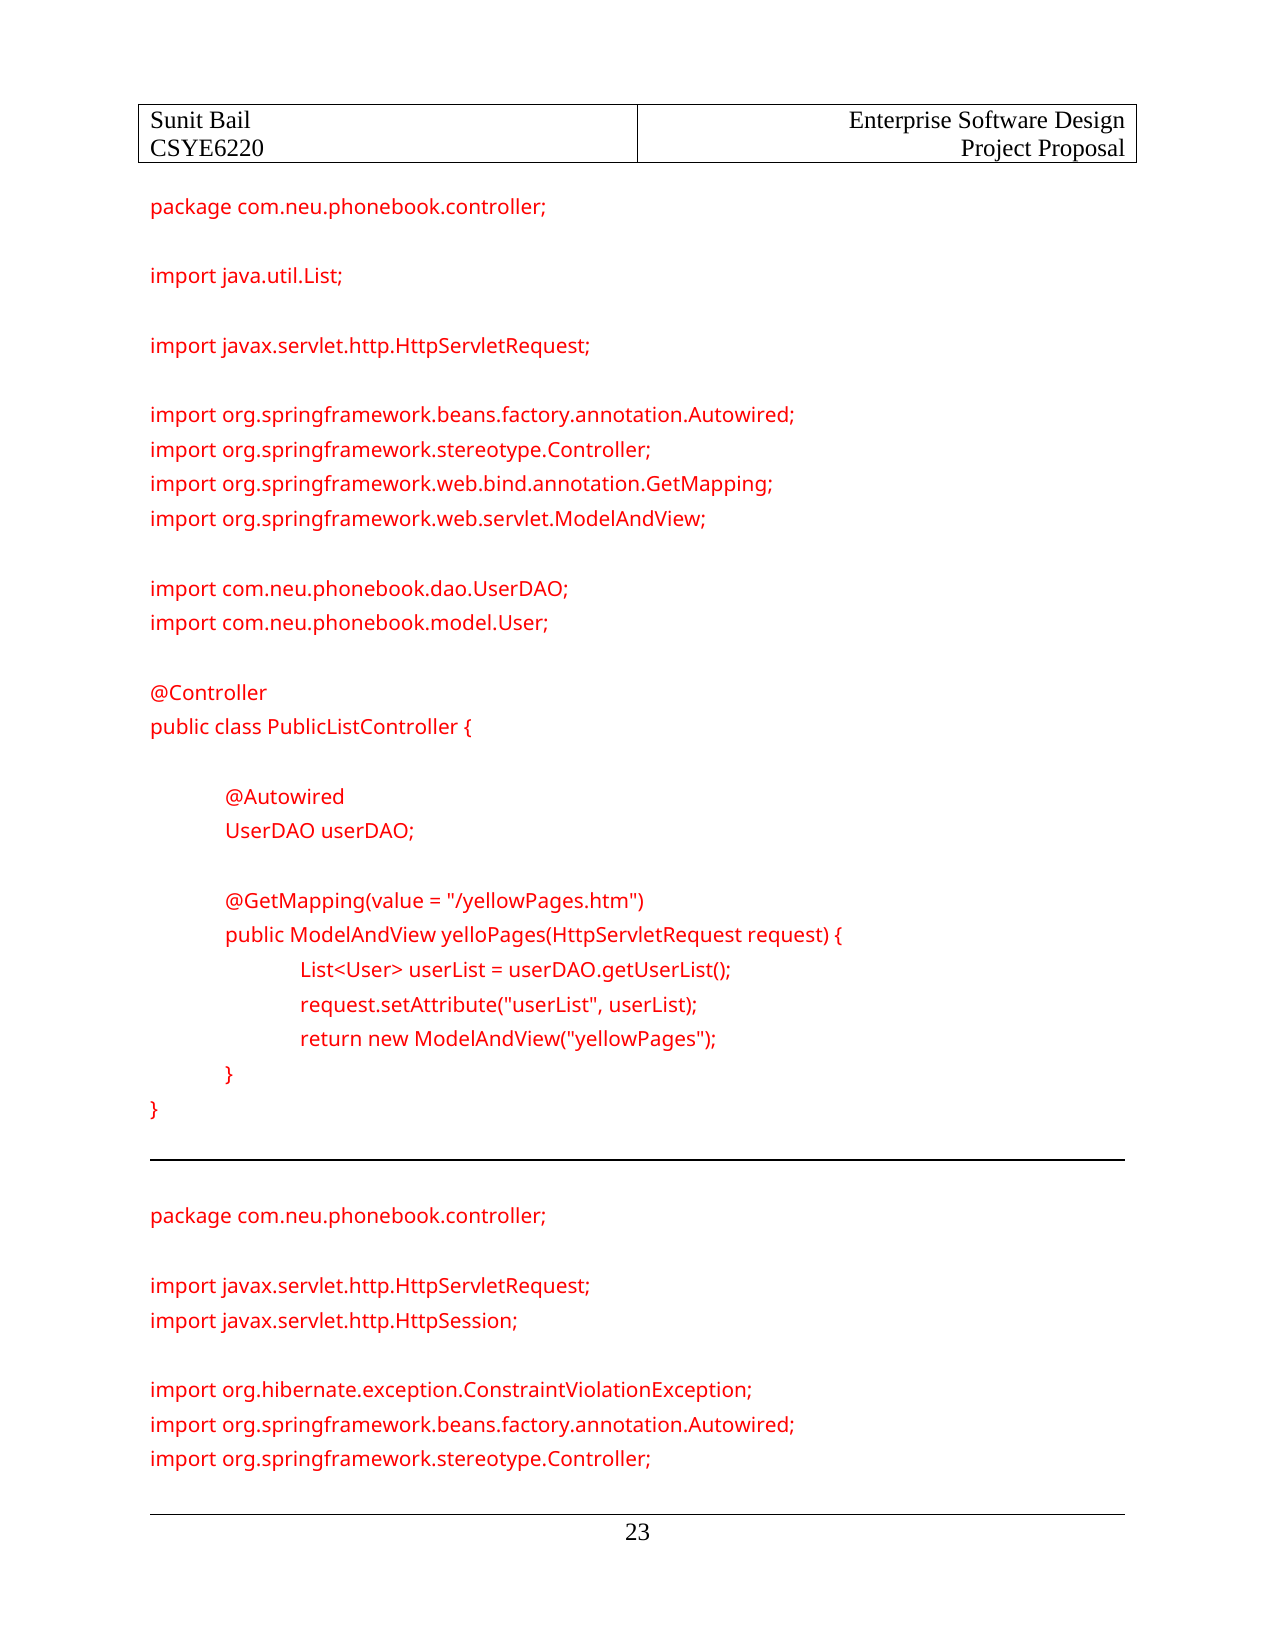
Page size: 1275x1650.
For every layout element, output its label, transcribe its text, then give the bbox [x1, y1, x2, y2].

text @Controller [150, 678, 1125, 706]
text import org.springframework.stereotype.Controller; [150, 1444, 1125, 1473]
text package com.neu.phonebook.controller; [150, 1202, 1125, 1230]
text package com.neu.phonebook.controller; [150, 192, 1125, 221]
text import org.hibernate.exception.ConstraintViolationException; [150, 1375, 1125, 1403]
text import org.springframework.web.bind.annotation.GetMapping; [150, 469, 1125, 498]
text import javax.servlet.http.HttpServletRequest; [150, 1271, 1125, 1299]
text import com.neu.phonebook.model.User; [150, 608, 1125, 637]
text public class PublicListController { [150, 712, 1125, 741]
text List<User> userList = userDAO.getUserList(); [150, 955, 1125, 984]
text @GetMapping(value = "/yellowPages.htm") [150, 886, 1125, 914]
text import com.neu.phonebook.dao.UserDAO; [150, 574, 1125, 602]
text import org.springframework.web.servlet.ModelAndView; [150, 504, 1125, 533]
text @Autowired [150, 782, 1125, 810]
text return new ModelAndView("yellowPages"); [150, 1024, 1125, 1053]
text import java.util.List; [150, 261, 1125, 290]
text } [150, 1094, 1125, 1122]
text import javax.servlet.http.HttpServletRequest; [150, 331, 1125, 359]
text import org.springframework.beans.factory.annotation.Autowired; [150, 400, 1125, 429]
text import org.springframework.stereotype.Controller; [150, 435, 1125, 463]
text import javax.servlet.http.HttpSession; [150, 1306, 1125, 1334]
text } [150, 1059, 1125, 1088]
text public ModelAndView yelloPages(HttpServletRequest request) { [150, 921, 1125, 949]
text request.setAttribute("userList", userList); [150, 990, 1125, 1018]
text UserDAO userDAO; [150, 816, 1125, 845]
text import org.springframework.beans.factory.annotation.Autowired; [150, 1410, 1125, 1438]
